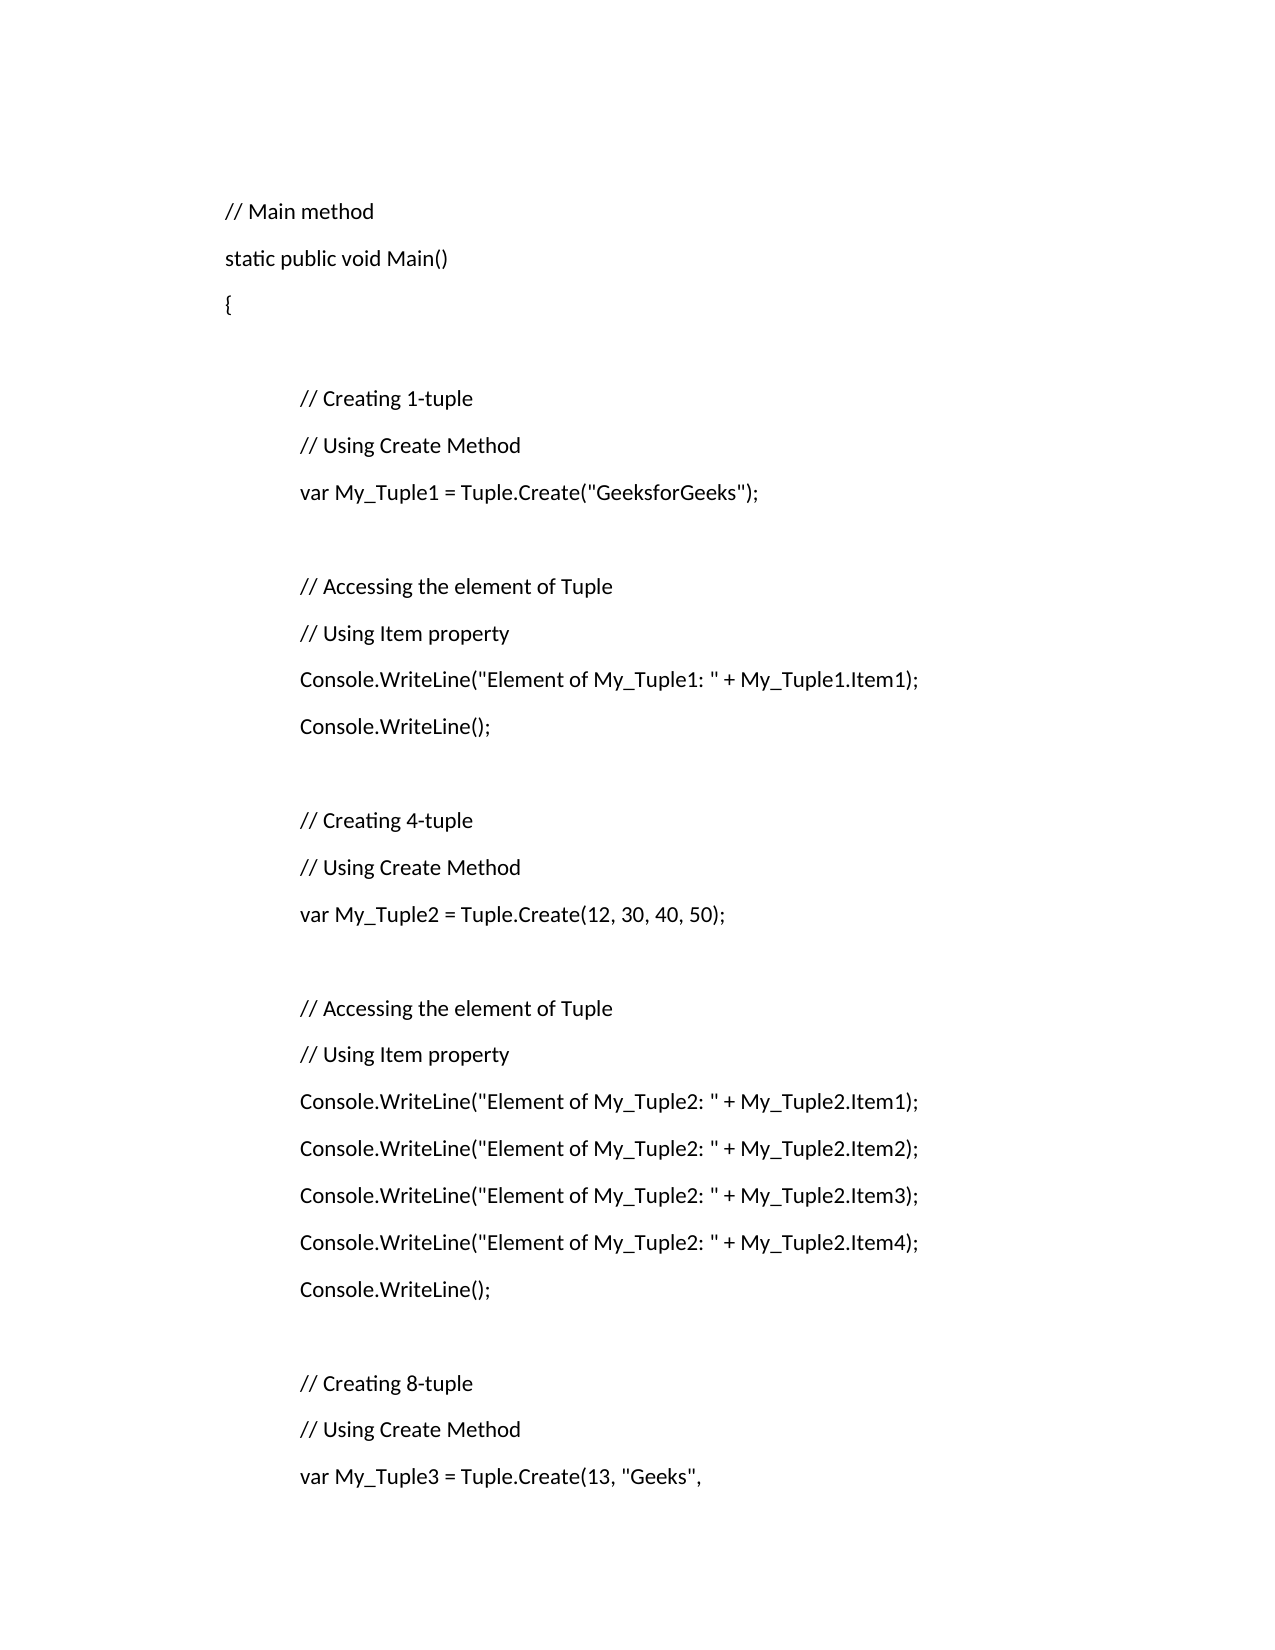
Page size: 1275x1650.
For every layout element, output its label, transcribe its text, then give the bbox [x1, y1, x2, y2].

text static public void Main() [150, 244, 1125, 272]
text // Using Item property [150, 1041, 1125, 1069]
text // Using Create Method [150, 853, 1125, 881]
text Console.WriteLine("Element of My_Tuple2: " + My_Tuple2.Item4); [150, 1228, 1125, 1256]
text Console.WriteLine("Element of My_Tuple2: " + My_Tuple2.Item2); [150, 1134, 1125, 1162]
text Console.WriteLine(); [150, 1275, 1125, 1303]
text // Creating 1-tuple [150, 384, 1125, 412]
text var My_Tuple3 = Tuple.Create(13, "Geeks", [150, 1462, 1125, 1491]
text // Creating 8-tuple [150, 1369, 1125, 1397]
text { [150, 291, 1125, 319]
text Console.WriteLine("Element of My_Tuple2: " + My_Tuple2.Item3); [150, 1181, 1125, 1209]
text // Accessing the element of Tuple [150, 572, 1125, 600]
text // Using Create Method [150, 1416, 1125, 1444]
text Console.WriteLine("Element of My_Tuple2: " + My_Tuple2.Item1); [150, 1087, 1125, 1116]
text // Creating 4-tuple [150, 806, 1125, 834]
text // Main method [150, 197, 1125, 225]
text var My_Tuple1 = Tuple.Create("GeeksforGeeks"); [150, 478, 1125, 506]
text Console.WriteLine("Element of My_Tuple1: " + My_Tuple1.Item1); [150, 666, 1125, 694]
text // Using Create Method [150, 431, 1125, 459]
text // Accessing the element of Tuple [150, 994, 1125, 1022]
text Console.WriteLine(); [150, 712, 1125, 741]
text var My_Tuple2 = Tuple.Create(12, 30, 40, 50); [150, 900, 1125, 928]
text // Using Item property [150, 619, 1125, 647]
